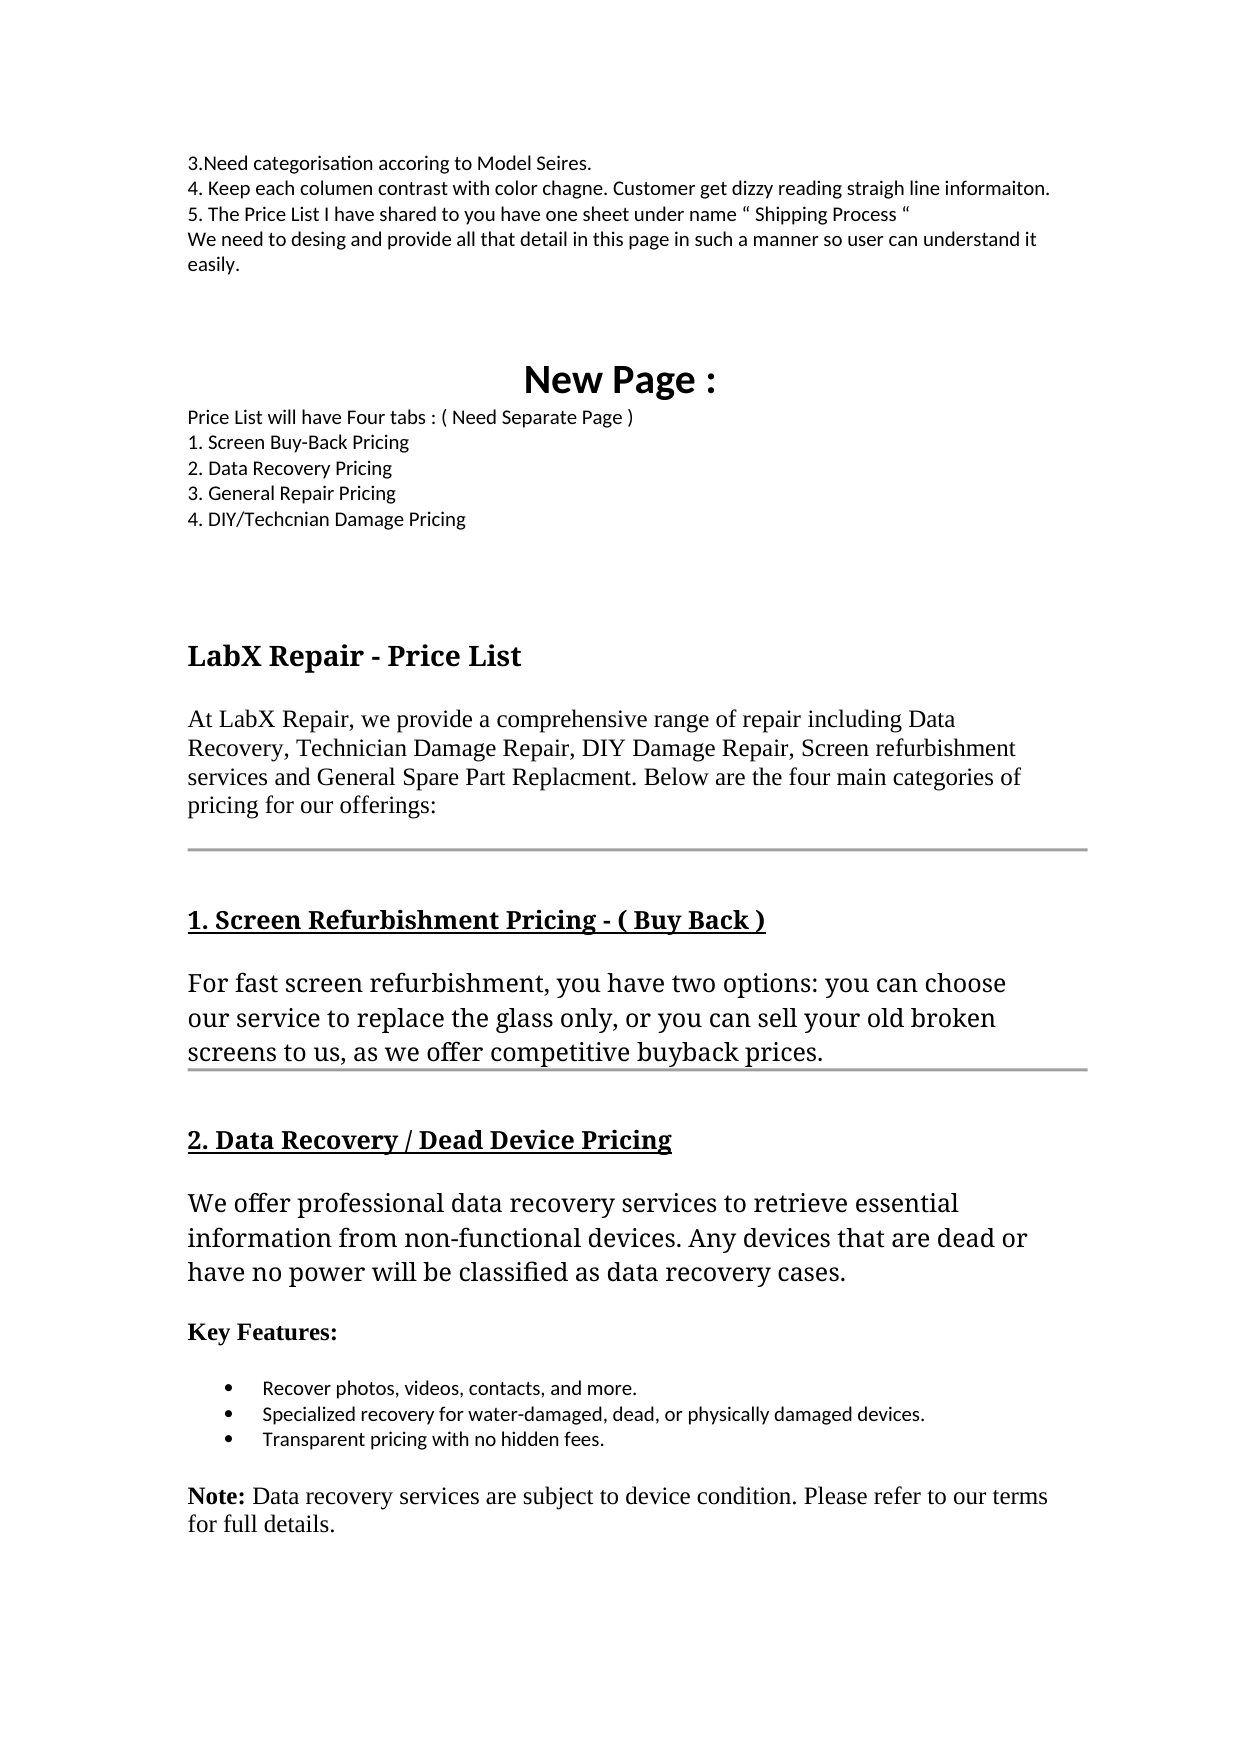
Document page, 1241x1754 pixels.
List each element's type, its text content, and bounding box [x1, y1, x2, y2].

text For fast screen refurbishment, you have two options: you can choose our service to replace the glass only, or you can sell your old broken screens to us, as we offer competitive buyback prices. [187, 966, 1053, 1068]
list Specialized recovery for water-damaged, dead, or physically damaged devices. [225, 1401, 1053, 1426]
list 5. The Price List I have shared to you have one sheet under name “ Shipping Process “ [187, 201, 1053, 226]
text Key Features: [187, 1317, 1053, 1346]
list We need to desing and provide all that detail in this page in such a manner so user can understand it easily. [187, 226, 1053, 277]
text Note: Data recovery services are subject to device condition. Please refer to our terms for full details. [187, 1481, 1053, 1538]
text New Page : [187, 353, 1053, 404]
subtitle 1. Screen Refurbishment Pricing - ( Buy Back ) [187, 903, 1053, 937]
list Transparent pricing with no hidden fees. [225, 1426, 1053, 1452]
text Price List will have Four tabs : ( Need Separate Page ) 1. Screen Buy-Back Pricing [187, 404, 1053, 455]
subtitle LabX Repair - Price List [187, 637, 1053, 675]
list General Repair Pricing 4. DIY/Techcnian Damage Pricing [187, 480, 1053, 531]
text We offer professional data recovery services to retrieve essential information from non-functional devices. Any devices that are dead or have no power will be classified as data recovery cases. [187, 1186, 1053, 1288]
text At LabX Repair, we provide a comprehensive range of repair including Data Recovery, Technician Damage Repair, DIY Damage Repair, Screen refurbishment services and General Spare Part Replacment. Below are the four main categories of pricing for our offerings: [187, 704, 1053, 819]
list Data Recovery Pricing [187, 455, 1053, 480]
subtitle 2. Data Recovery / Dead Device Pricing [187, 1123, 1053, 1157]
list 4. Keep each columen contrast with color chagne. Customer get dizzy reading straigh line informaiton. [187, 175, 1053, 201]
list 3.Need categorisation accoring to Model Seires. [187, 150, 1053, 175]
list Recover photos, videos, contacts, and more. [225, 1375, 1053, 1401]
